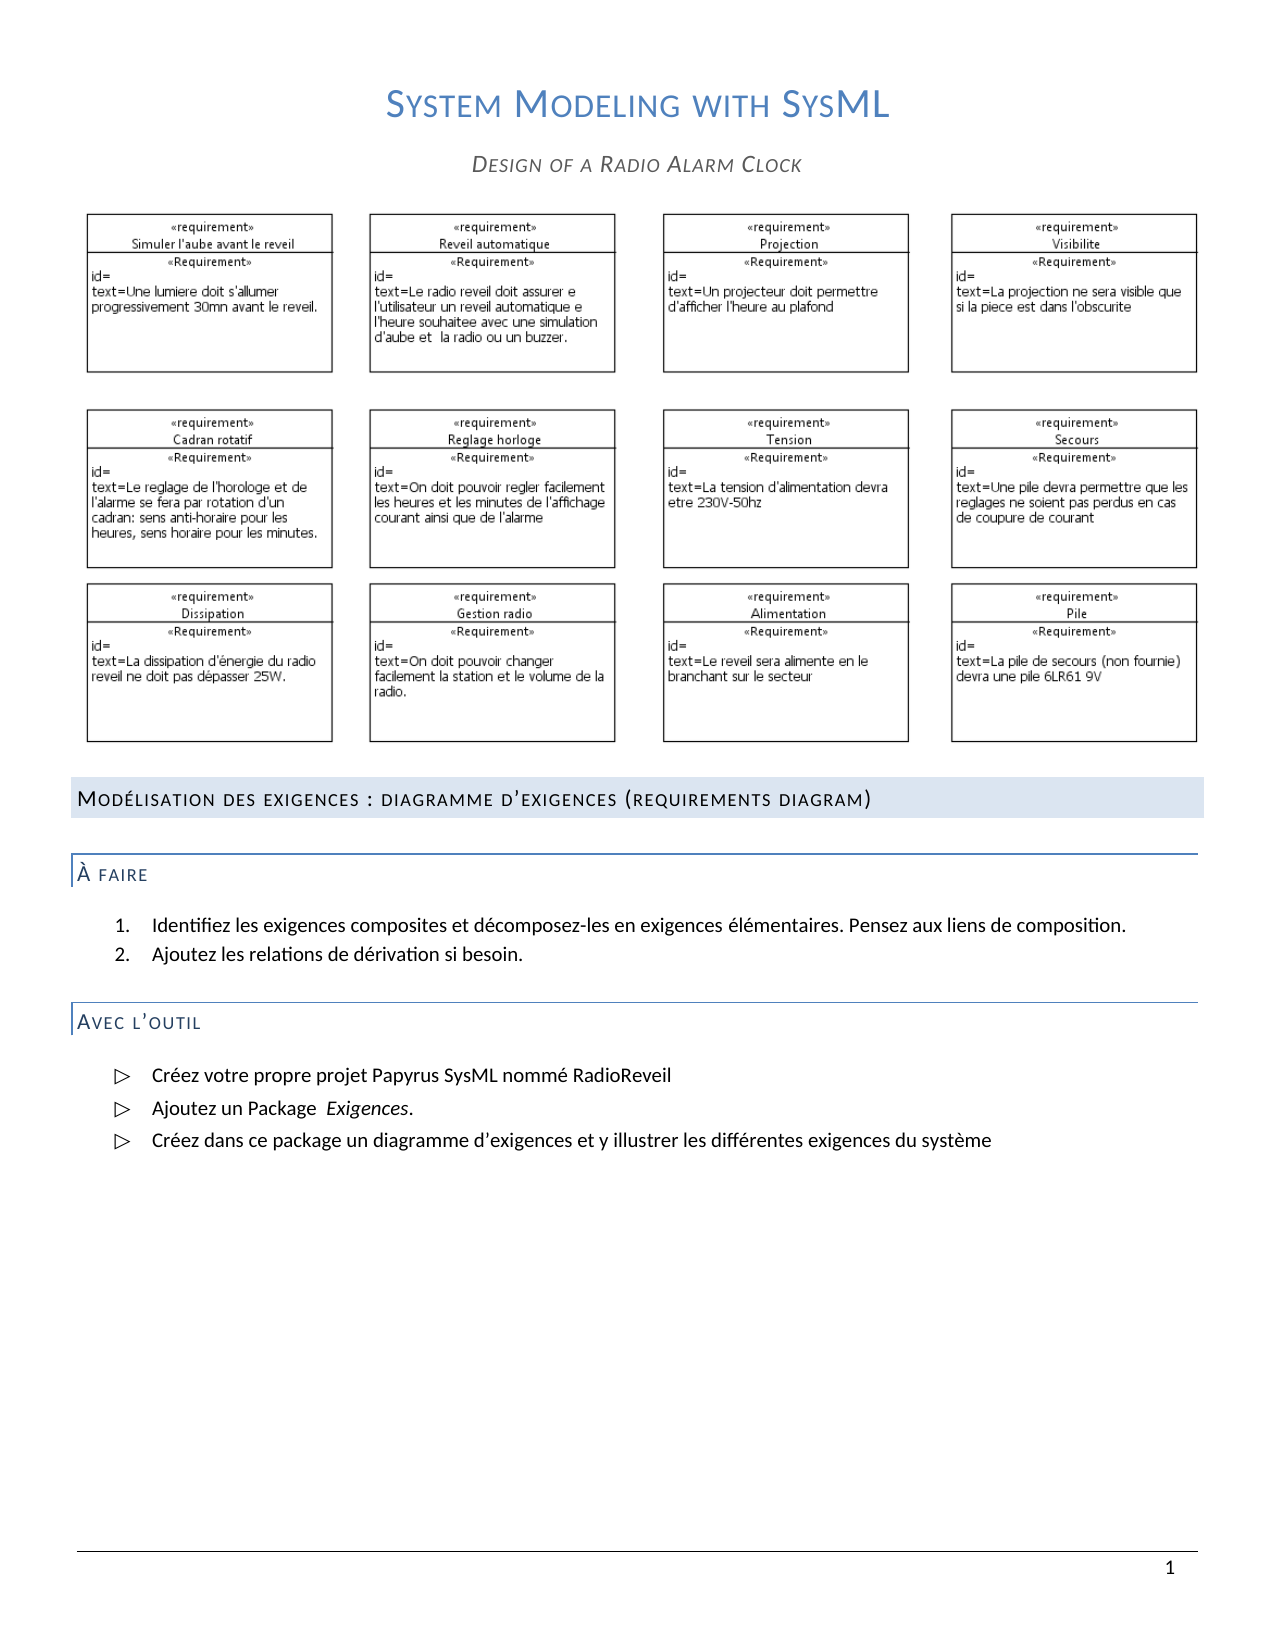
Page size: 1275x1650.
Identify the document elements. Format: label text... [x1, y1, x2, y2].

subtitle Avec l’outil [73, 1003, 1198, 1035]
subtitle Modélisation des exigences : diagramme d’exigences (requirements diagram) [77, 784, 1198, 812]
subtitle À faire [73, 855, 1198, 887]
list Créez dans ce package un diagramme d’exigences et y illustrer les différentes exigences du système [114, 1126, 1198, 1154]
list Identifiez les exigences composites et décomposez-les en exigences élémentaires. Pensez aux liens de composition. [114, 912, 1198, 937]
list Ajoutez les relations de dérivation si besoin. [114, 941, 1198, 967]
subtitle Design of a Radio Alarm Clock [77, 148, 1198, 178]
list Ajoutez un Package Exigences. [114, 1093, 1198, 1121]
picture [76, 203, 1208, 753]
title System Modeling with SysML [77, 77, 1198, 128]
list Créez votre propre projet Papyrus SysML nommé RadioReveil [114, 1060, 1198, 1089]
